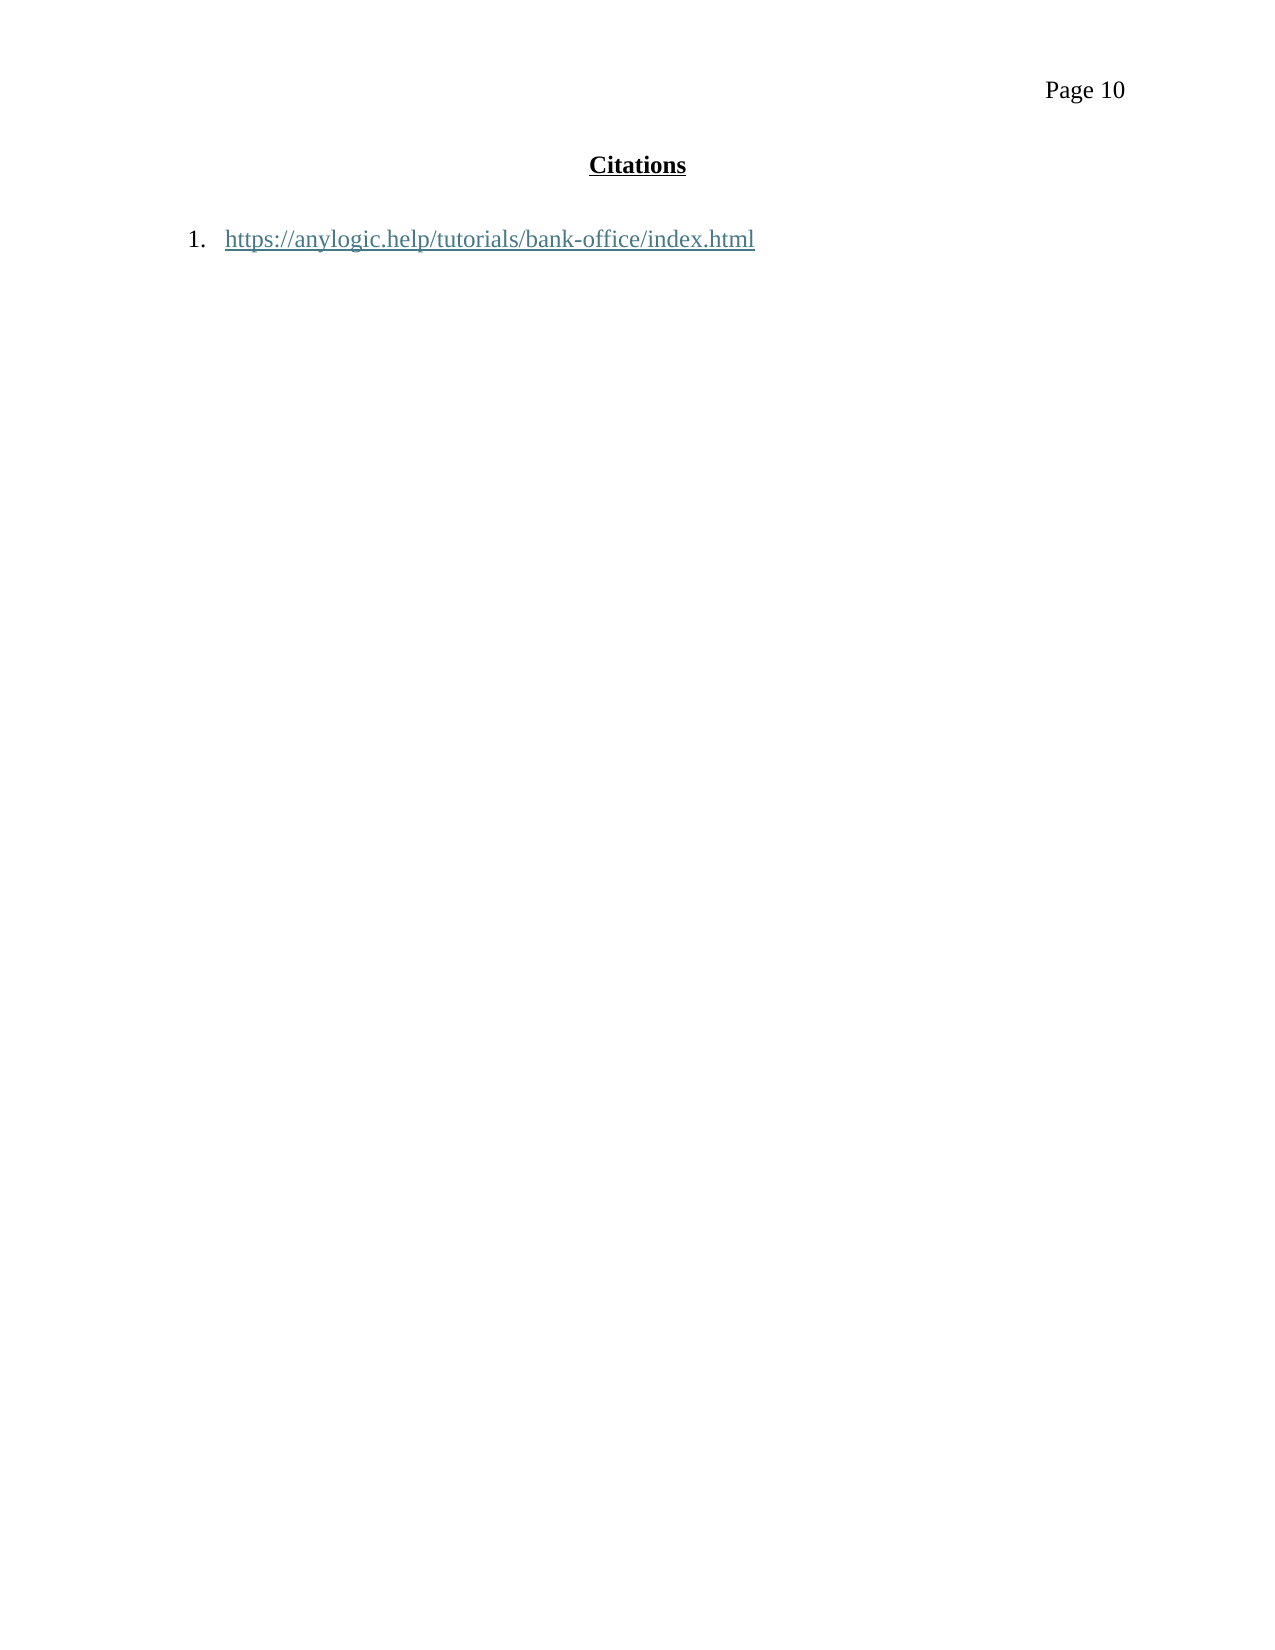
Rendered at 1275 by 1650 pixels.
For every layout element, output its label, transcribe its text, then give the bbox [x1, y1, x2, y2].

text Citations [150, 150, 1125, 179]
list https://anylogic.help/tutorials/bank-office/index.html [187, 224, 1125, 253]
